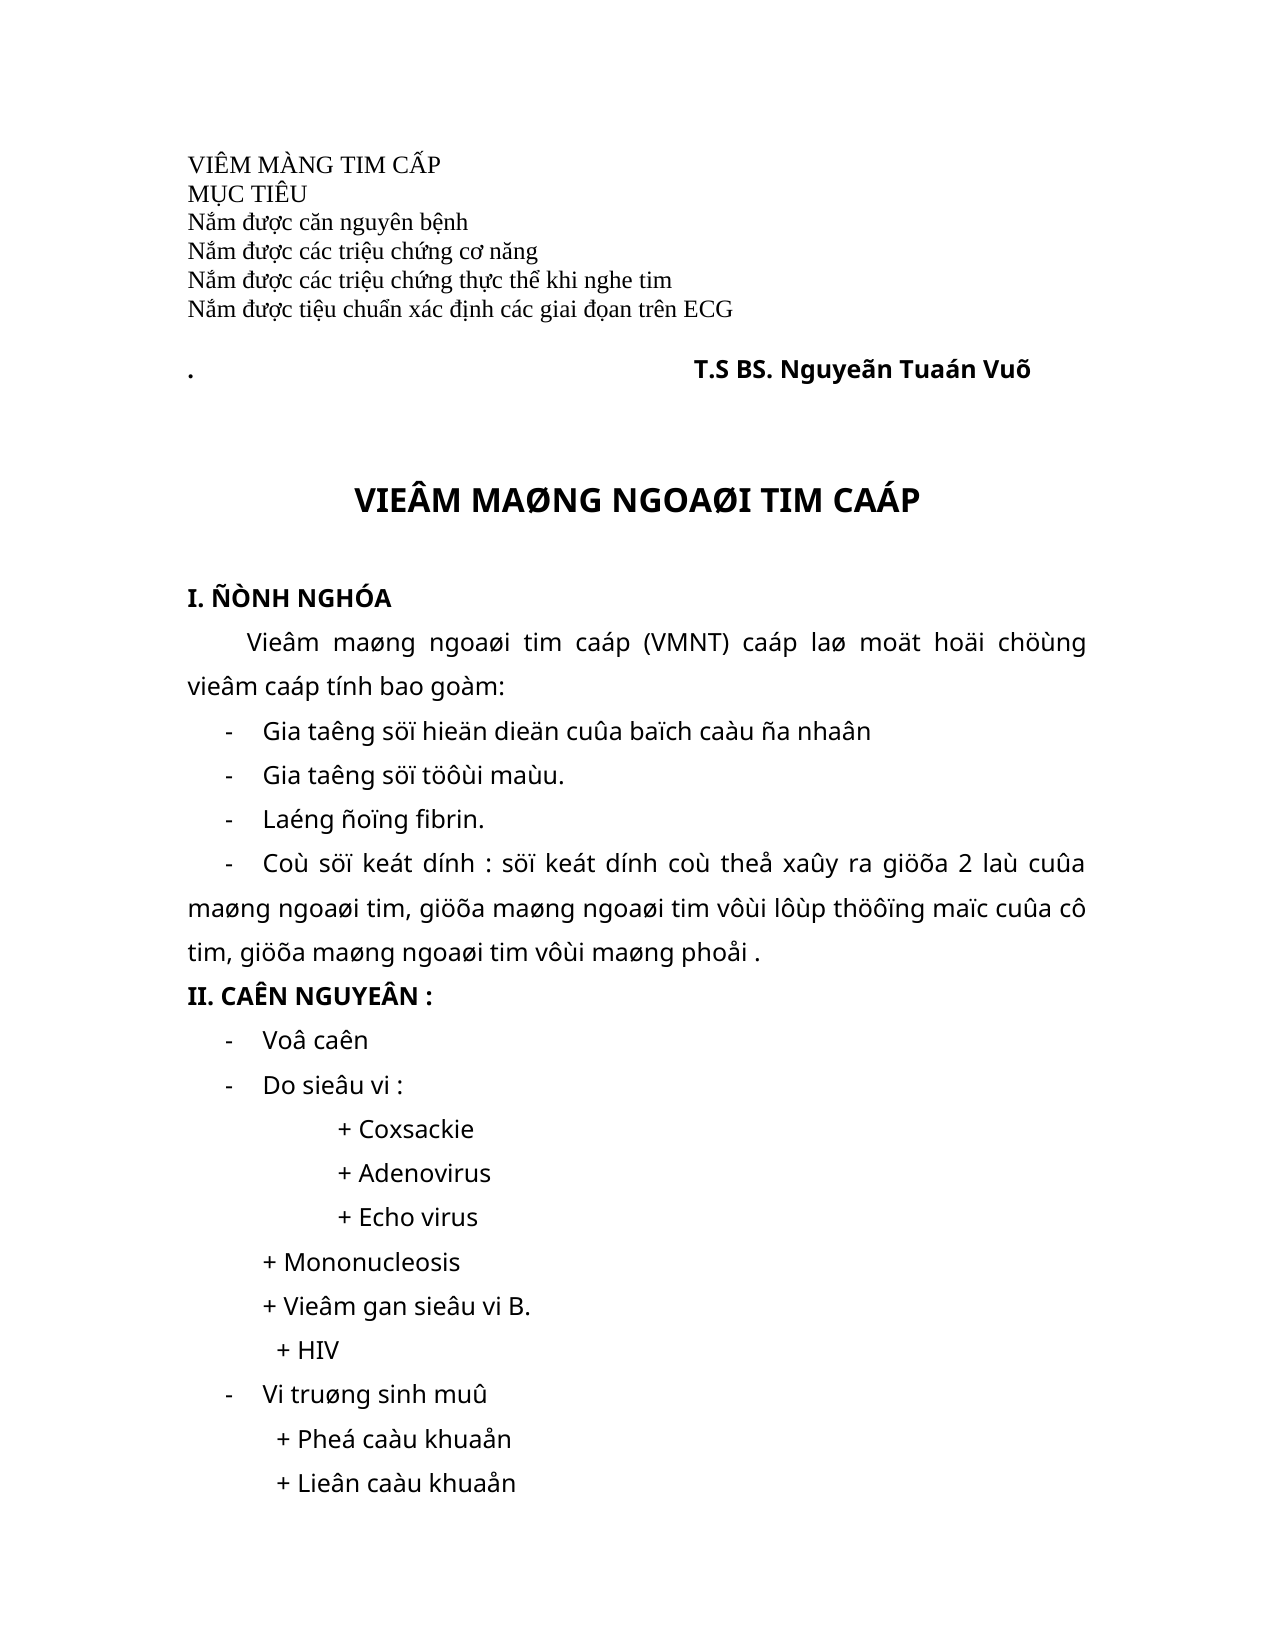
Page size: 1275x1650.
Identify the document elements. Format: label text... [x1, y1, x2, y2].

text + Pheá caàu khuaån [276, 1421, 1087, 1456]
text Nắm được các triệu chứng thực thể khi nghe tim [187, 265, 1087, 294]
text + Vieâm gan sieâu vi B. [247, 1289, 1087, 1323]
text Vieâm maøng ngoaøi tim caáp (VMNT) caáp laø moät hoäi chöùng vieâm caáp tính bao goàm: [187, 624, 1087, 703]
text + Lieân caàu khuaån [276, 1466, 1087, 1500]
text + Echo virus [225, 1200, 1087, 1234]
list Coù söï keát dính : söï keát dính coù theå xaûy ra giöõa 2 laù cuûa maøng ngoaøi tim, giöõa maøng ngoaøi tim vôùi lôùp thöôïng maïc cuûa cô tim, giöõa maøng ngoaøi tim vôùi maøng phoåi . [187, 846, 1087, 968]
list Gia taêng söï hieän dieän cuûa baïch caàu ña nhaân [225, 713, 1087, 747]
text Vieâm maøng ngoaøi tim caáp [187, 477, 1087, 522]
text . T.S BS. Nguyeãn Tuaán Vuõ [187, 351, 1087, 385]
list Gia taêng söï töôùi maùu. [225, 757, 1087, 791]
text VIÊM MÀNG TIM CẤP [187, 150, 1087, 179]
text + Mononucleosis [247, 1244, 1087, 1278]
text Nắm được căn nguyên bệnh [187, 207, 1087, 236]
text ii. caên nguyeân : [187, 979, 1087, 1013]
list Do sieâu vi : [225, 1067, 1087, 1101]
text + HIV [276, 1333, 1087, 1367]
text i. ñònh nghóa [187, 580, 1087, 614]
list Voâ caên [225, 1023, 1087, 1057]
text + Adenovirus [225, 1156, 1087, 1190]
text Nắm được các triệu chứng cơ năng [187, 236, 1087, 265]
list Vi truøng sinh muû [225, 1377, 1087, 1411]
text Nắm được tiệu chuẩn xác định các giai đọan trên ECG [187, 294, 1087, 322]
list Laéng ñoïng fibrin. [225, 802, 1087, 836]
text MỤC TIÊU [187, 179, 1087, 207]
text + Coxsackie [225, 1112, 1087, 1146]
